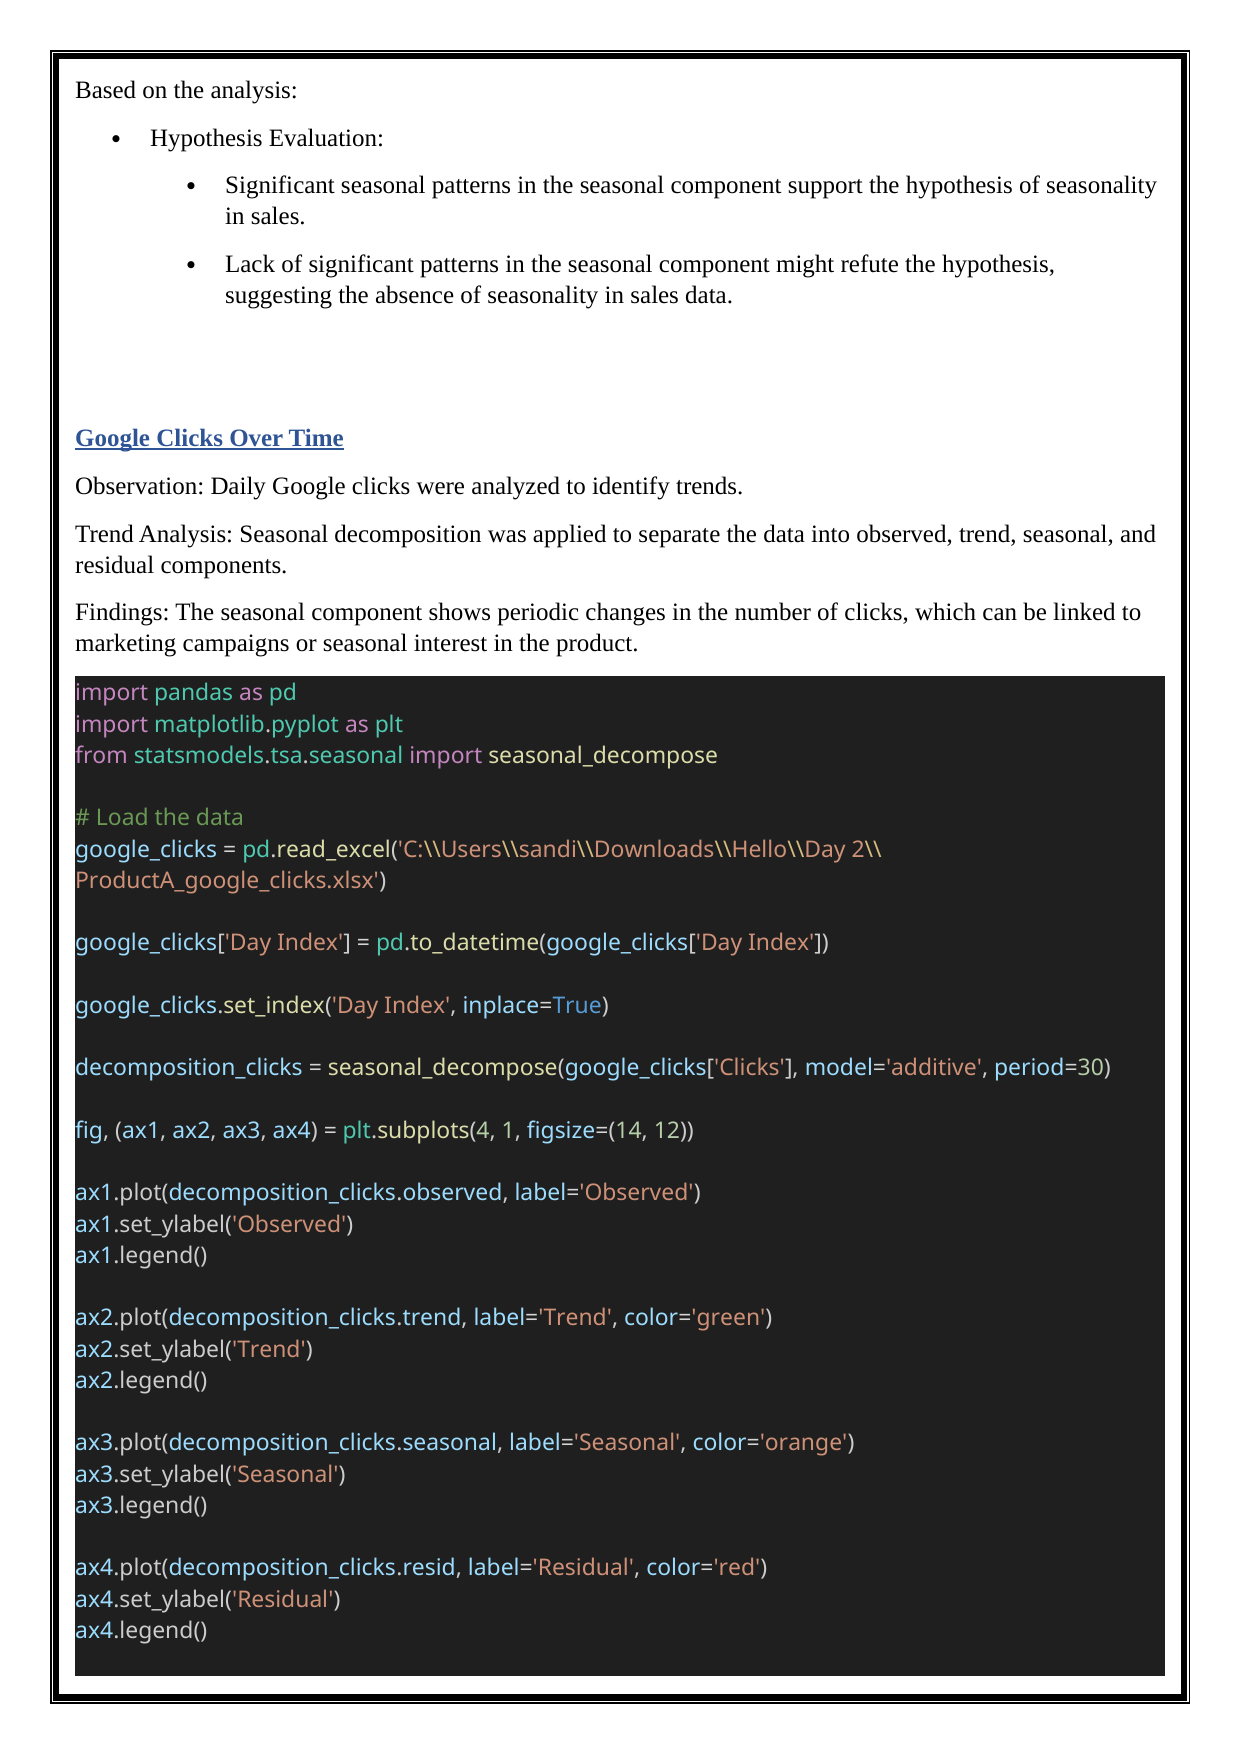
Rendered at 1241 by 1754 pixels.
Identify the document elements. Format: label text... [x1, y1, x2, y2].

text Findings: The seasonal component shows periodic changes in the number of clicks, which can be linked to marketing campaigns or seasonal interest in the product. [75, 597, 1165, 657]
text decomposition_clicks = seasonal_decompose(google_clicks['Clicks'], model='additive', period=30) [75, 1051, 1165, 1082]
text from statsmodels.tsa.seasonal import seasonal_decompose [75, 739, 1165, 770]
text Observation: Daily Google clicks were analyzed to identify trends. [75, 471, 1165, 500]
text # Load the data [75, 801, 1165, 832]
text import pandas as pd [75, 676, 1165, 707]
text fig, (ax1, ax2, ax3, ax4) = plt.subplots(4, 1, figsize=(14, 12)) [75, 1114, 1165, 1145]
text ax1.legend() [75, 1239, 1165, 1270]
text Trend Analysis: Seasonal decomposition was applied to separate the data into observed, trend, seasonal, and residual components. [75, 519, 1165, 578]
text import matplotlib.pyplot as plt [75, 707, 1165, 739]
list Lack of significant patterns in the seasonal component might refute the hypothesis, suggesting the absence of seasonality in sales data. [187, 249, 1165, 309]
text google_clicks = pd.read_excel('C:\\Users\\sandi\\Downloads\\Hello\\Day 2\\ProductA_google_clicks.xlsx') [75, 832, 1165, 895]
text ax1.set_ylabel('Observed') [75, 1207, 1165, 1239]
text ax2.legend() [75, 1364, 1165, 1395]
text ax2.plot(decomposition_clicks.trend, label='Trend', color='green') [75, 1301, 1165, 1332]
text ax4.legend() [75, 1614, 1165, 1645]
text ax3.legend() [75, 1489, 1165, 1520]
text ax4.plot(decomposition_clicks.resid, label='Residual', color='red') [75, 1551, 1165, 1582]
text google_clicks.set_index('Day Index', inplace=True) [75, 989, 1165, 1020]
text ax1.plot(decomposition_clicks.observed, label='Observed') [75, 1176, 1165, 1207]
text Google Clicks Over Time [75, 423, 1165, 452]
text ax3.plot(decomposition_clicks.seasonal, label='Seasonal', color='orange') [75, 1426, 1165, 1457]
list Hypothesis Evaluation: [112, 123, 1165, 151]
list Significant seasonal patterns in the seasonal component support the hypothesis of seasonality in sales. [187, 170, 1165, 230]
text Based on the analysis: [75, 75, 1165, 104]
text ax3.set_ylabel('Seasonal') [75, 1457, 1165, 1489]
text ax2.set_ylabel('Trend') [75, 1332, 1165, 1364]
text google_clicks['Day Index'] = pd.to_datetime(google_clicks['Day Index']) [75, 926, 1165, 957]
text ax4.set_ylabel('Residual') [75, 1582, 1165, 1614]
